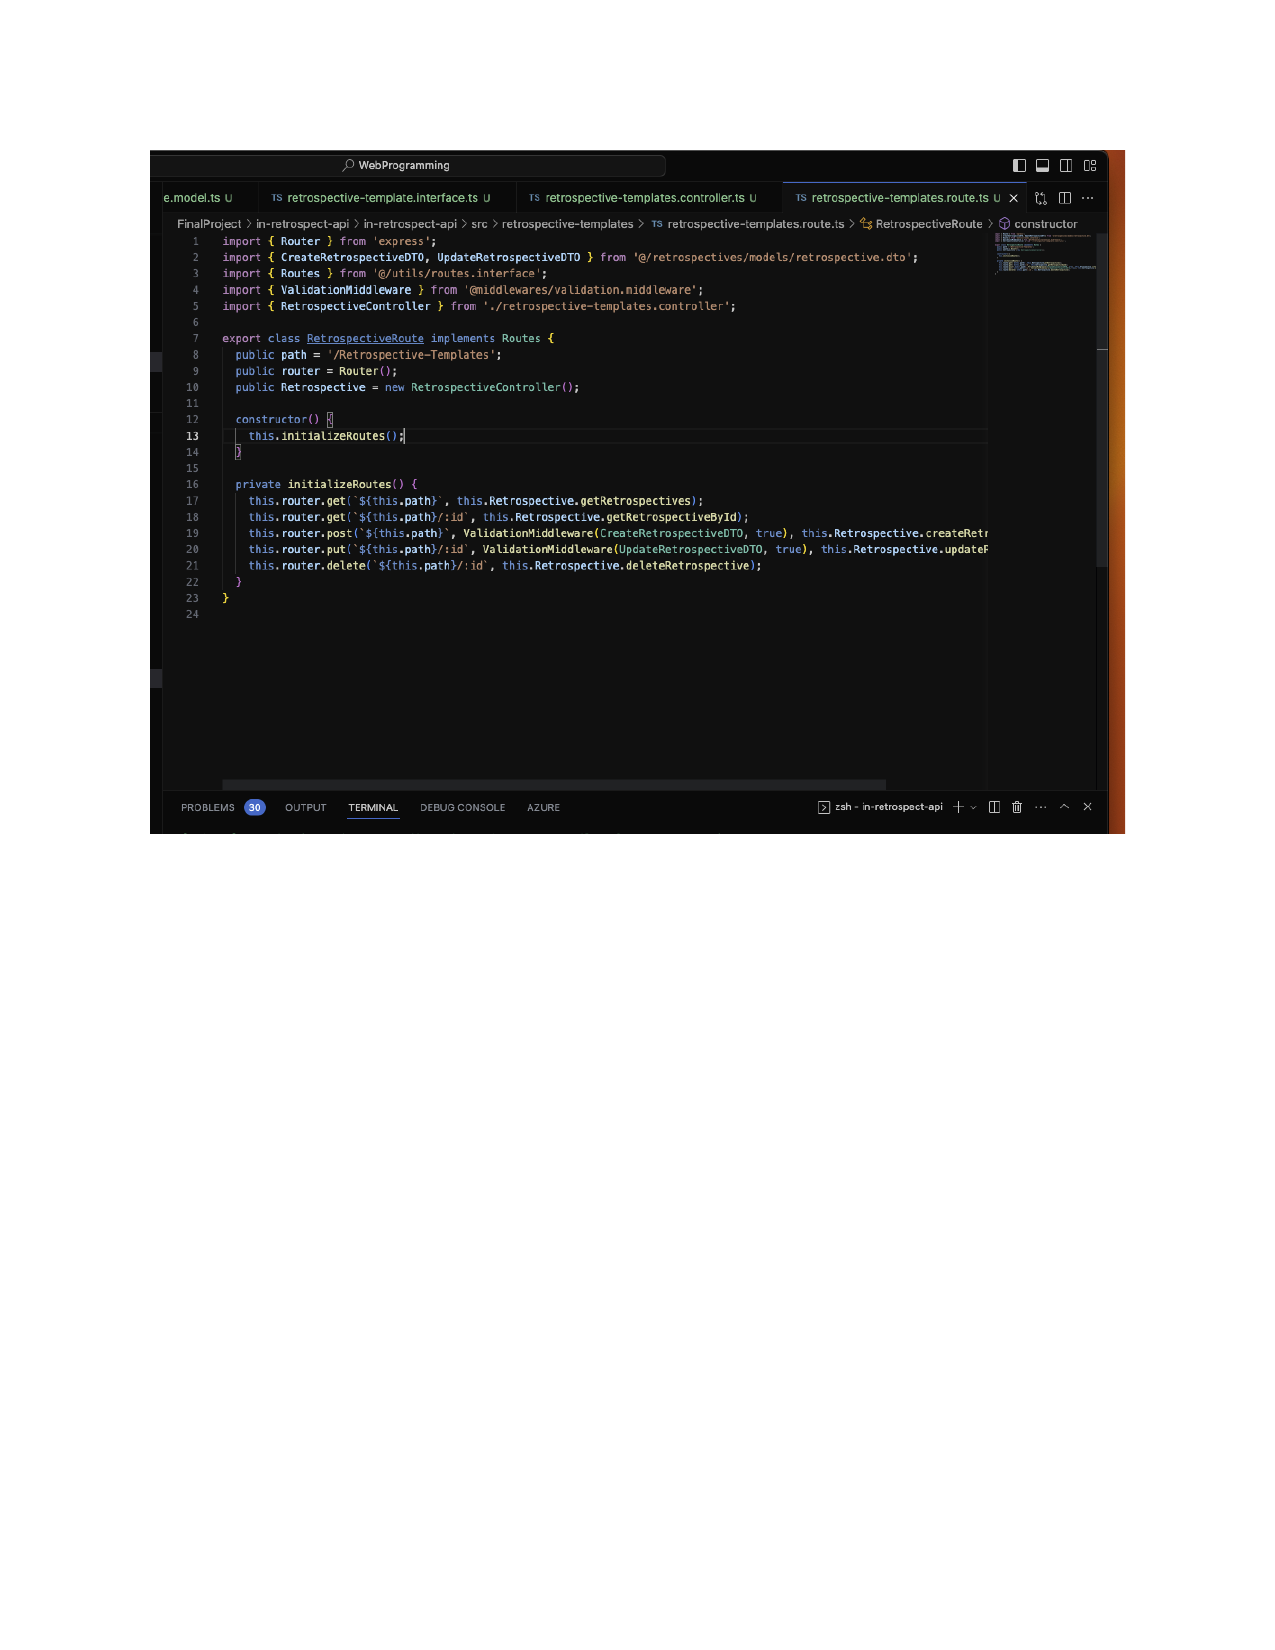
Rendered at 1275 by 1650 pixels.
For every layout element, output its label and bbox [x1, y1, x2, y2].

picture [150, 150, 1125, 834]
